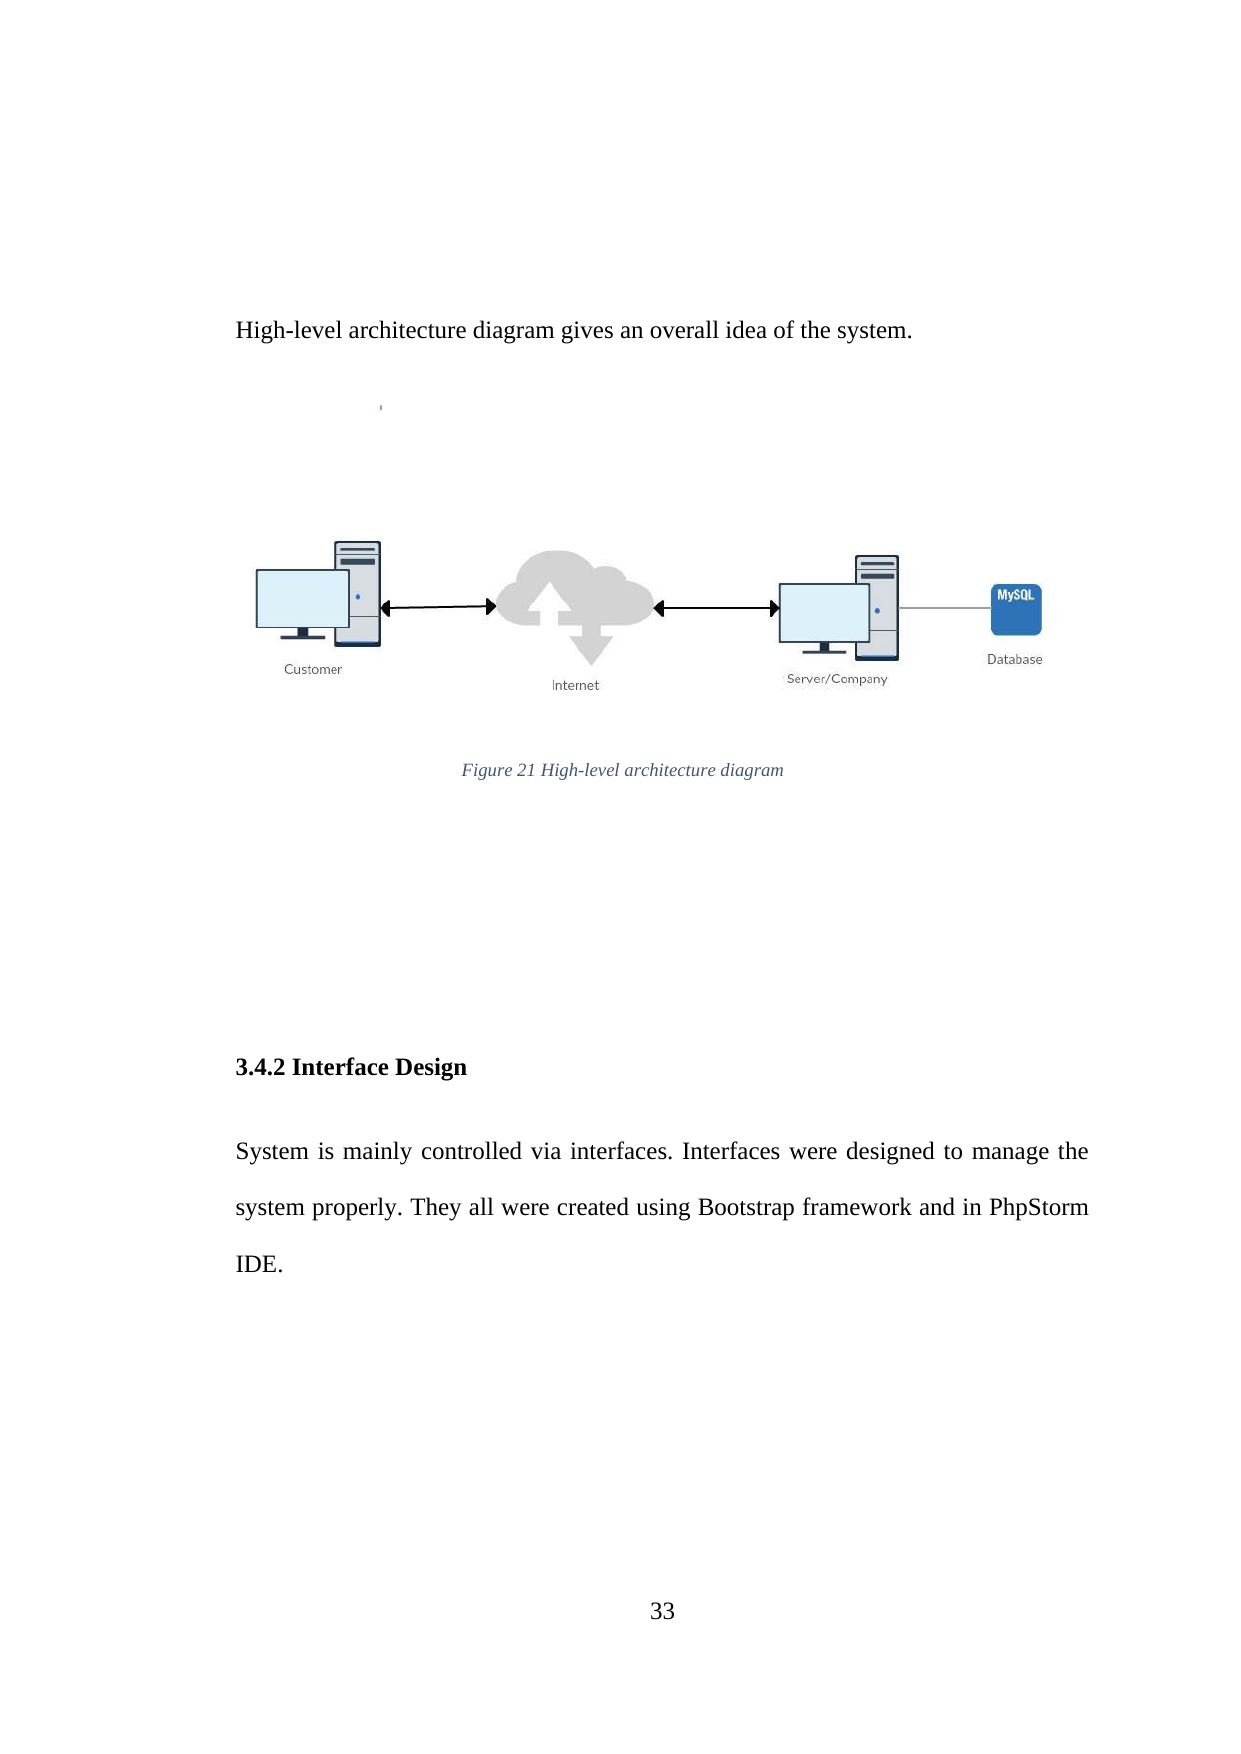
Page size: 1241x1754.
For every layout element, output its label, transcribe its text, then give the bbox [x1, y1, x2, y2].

text 3.4.2 Interface Design [235, 1052, 1090, 1081]
text System is mainly controlled via interfaces. Interfaces were designed to manage the system properly. They all were created using Bootstrap framework and in PhpStorm IDE. [235, 1136, 1089, 1278]
text Figure 21 High-level architecture diagram [150, 758, 1096, 780]
text High-level architecture diagram gives an overall idea of the system. [235, 315, 1090, 343]
picture [236, 397, 1091, 705]
text 33 [650, 1596, 1090, 1624]
